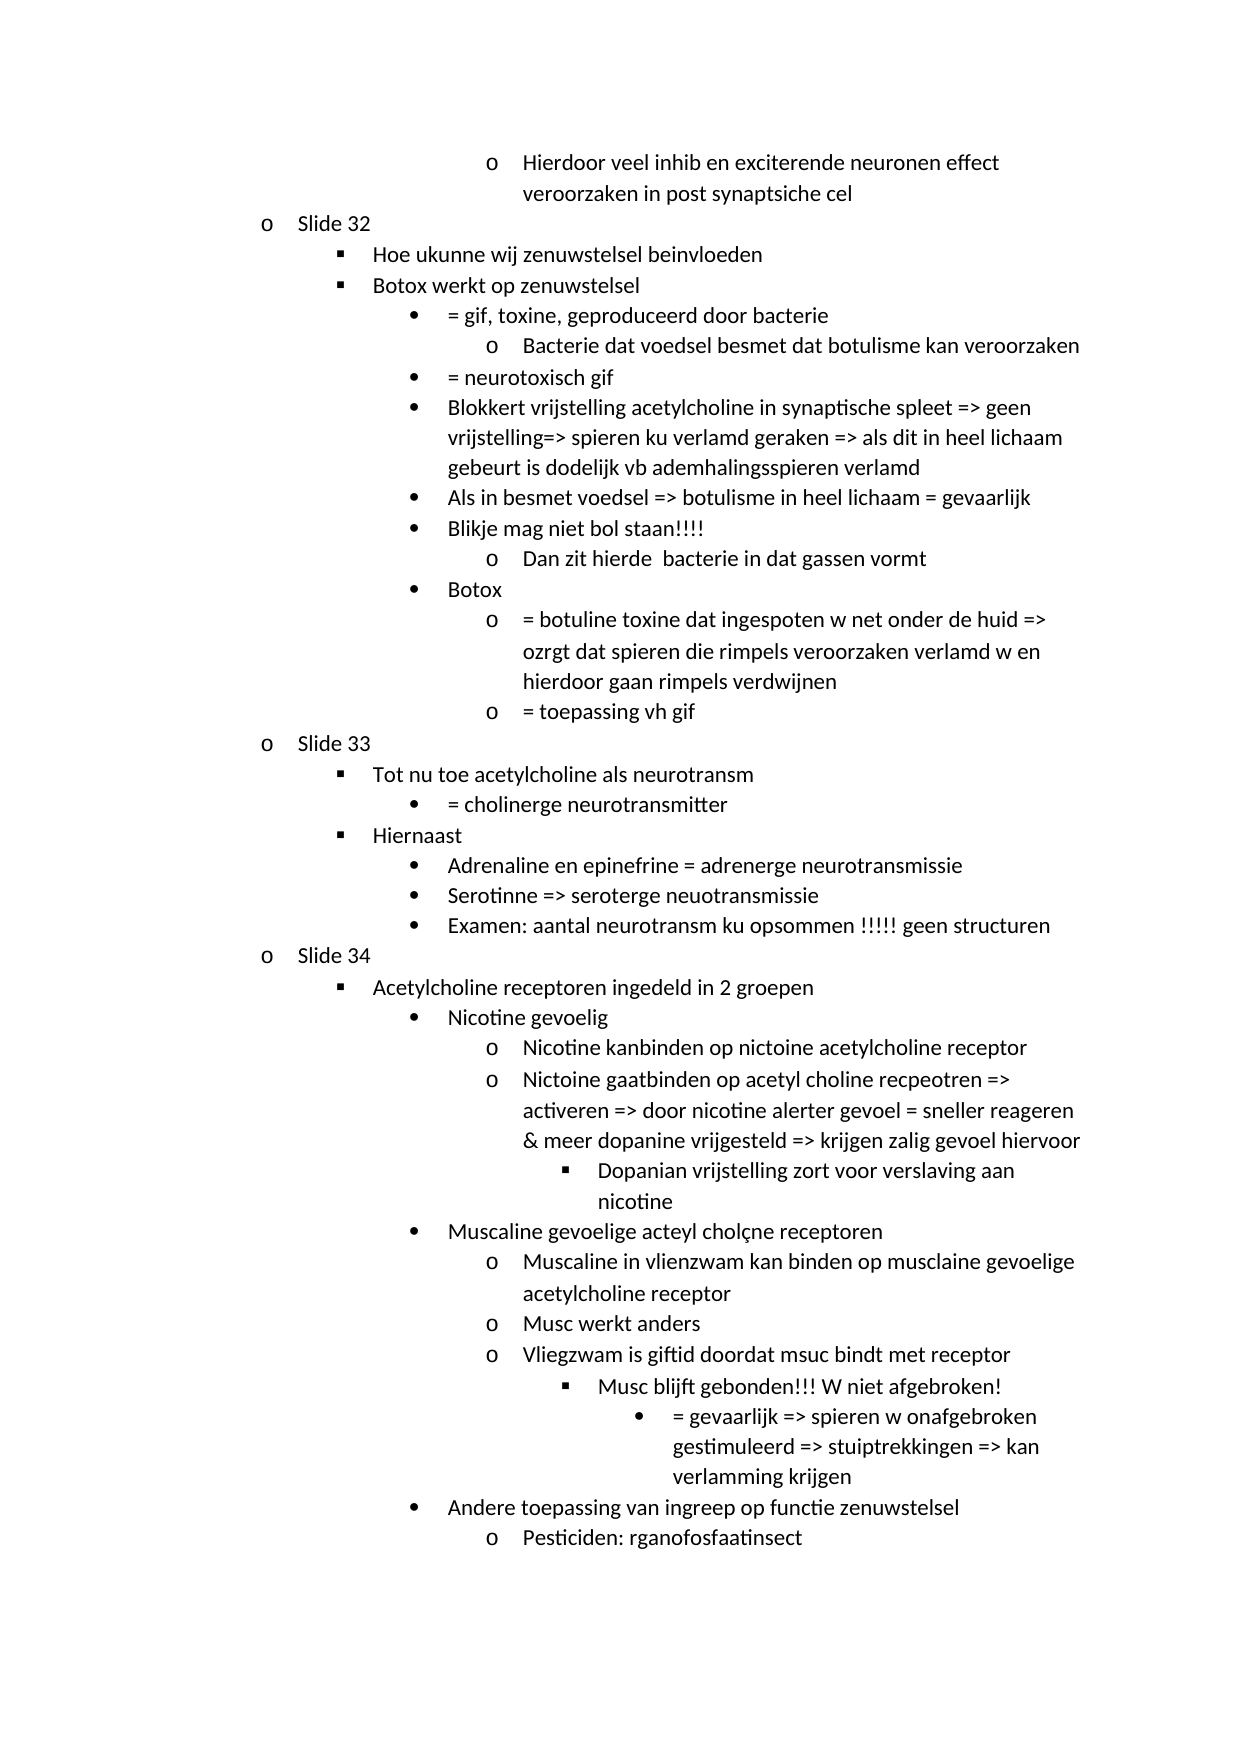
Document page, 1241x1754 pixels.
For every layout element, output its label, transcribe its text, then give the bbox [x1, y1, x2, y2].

list Bacterie dat voedsel besmet dat botulisme kan veroorzaken [485, 331, 1093, 360]
list Slide 34 [260, 942, 1093, 971]
list = gevaarlijk => spieren w onafgebroken gestimuleerd => stuiptrekkingen => kan verlamming krijgen [635, 1402, 1093, 1490]
list Muscaline in vlienzwam kan binden op musclaine gevoelige acetylcholine receptor [485, 1247, 1093, 1307]
list Hierdoor veel inhib en exciterende neuronen effect veroorzaken in post synaptsiche cel [485, 148, 1093, 207]
list Tot nu toe acetylcholine als neurotransm [335, 760, 1093, 788]
list Dan zit hierde bacterie in dat gassen vormt [485, 544, 1093, 573]
list Adrenaline en epinefrine = adrenerge neurotransmissie [410, 851, 1093, 879]
list Acetylcholine receptoren ingedeld in 2 groepen [335, 973, 1093, 1001]
list = cholinerge neurotransmitter [410, 791, 1093, 818]
list Nictoine gaatbinden op acetyl choline recpeotren => activeren => door nicotine alerter gevoel = sneller reageren & meer dopanine vrijgesteld => krijgen zalig gevoel hiervoor [485, 1065, 1093, 1154]
list Nicotine gevoelig [410, 1003, 1093, 1031]
list Blikje mag niet bol staan!!!! [410, 514, 1093, 542]
list Pesticiden: rganofosfaatinsect [485, 1523, 1093, 1552]
list Andere toepassing van ingreep op functie zenuwstelsel [410, 1493, 1093, 1521]
list Hiernaast [335, 821, 1093, 849]
list = botuline toxine dat ingespoten w net onder de huid => ozrgt dat spieren die rimpels veroorzaken verlamd w en hierdoor gaan rimpels verdwijnen [485, 606, 1093, 695]
list Musc werkt anders [485, 1309, 1093, 1338]
list Muscaline gevoelige acteyl cholçne receptoren [410, 1217, 1093, 1245]
list = gif, toxine, geproduceerd door bacterie [410, 301, 1093, 329]
list Als in besmet voedsel => botulisme in heel lichaam = gevaarlijk [410, 483, 1093, 512]
list Hoe ukunne wij zenuwstelsel beinvloeden [335, 241, 1093, 269]
list Botox [410, 575, 1093, 603]
list Vliegzwam is giftid doordat msuc bindt met receptor [485, 1340, 1093, 1369]
list = toepassing vh gif [485, 697, 1093, 727]
list Musc blijft gebonden!!! W niet afgebroken! [560, 1372, 1093, 1400]
list = neurotoxisch gif [410, 363, 1093, 391]
list Serotinne => seroterge neuotransmissie [410, 881, 1093, 909]
list Dopanian vrijstelling zort voor verslaving aan nicotine [560, 1157, 1093, 1215]
list Botox werkt op zenuwstelsel [335, 271, 1093, 299]
list Slide 33 [260, 729, 1093, 758]
list Nicotine kanbinden op nictoine acetylcholine receptor [485, 1033, 1093, 1063]
list Examen: aantal neurotransm ku opsommen !!!!! geen structuren [410, 911, 1093, 939]
list Blokkert vrijstelling acetylcholine in synaptische spleet => geen vrijstelling=> spieren ku verlamd geraken => als dit in heel lichaam gebeurt is dodelijk vb ademhalingsspieren verlamd [410, 393, 1093, 481]
list Slide 32 [260, 209, 1093, 238]
